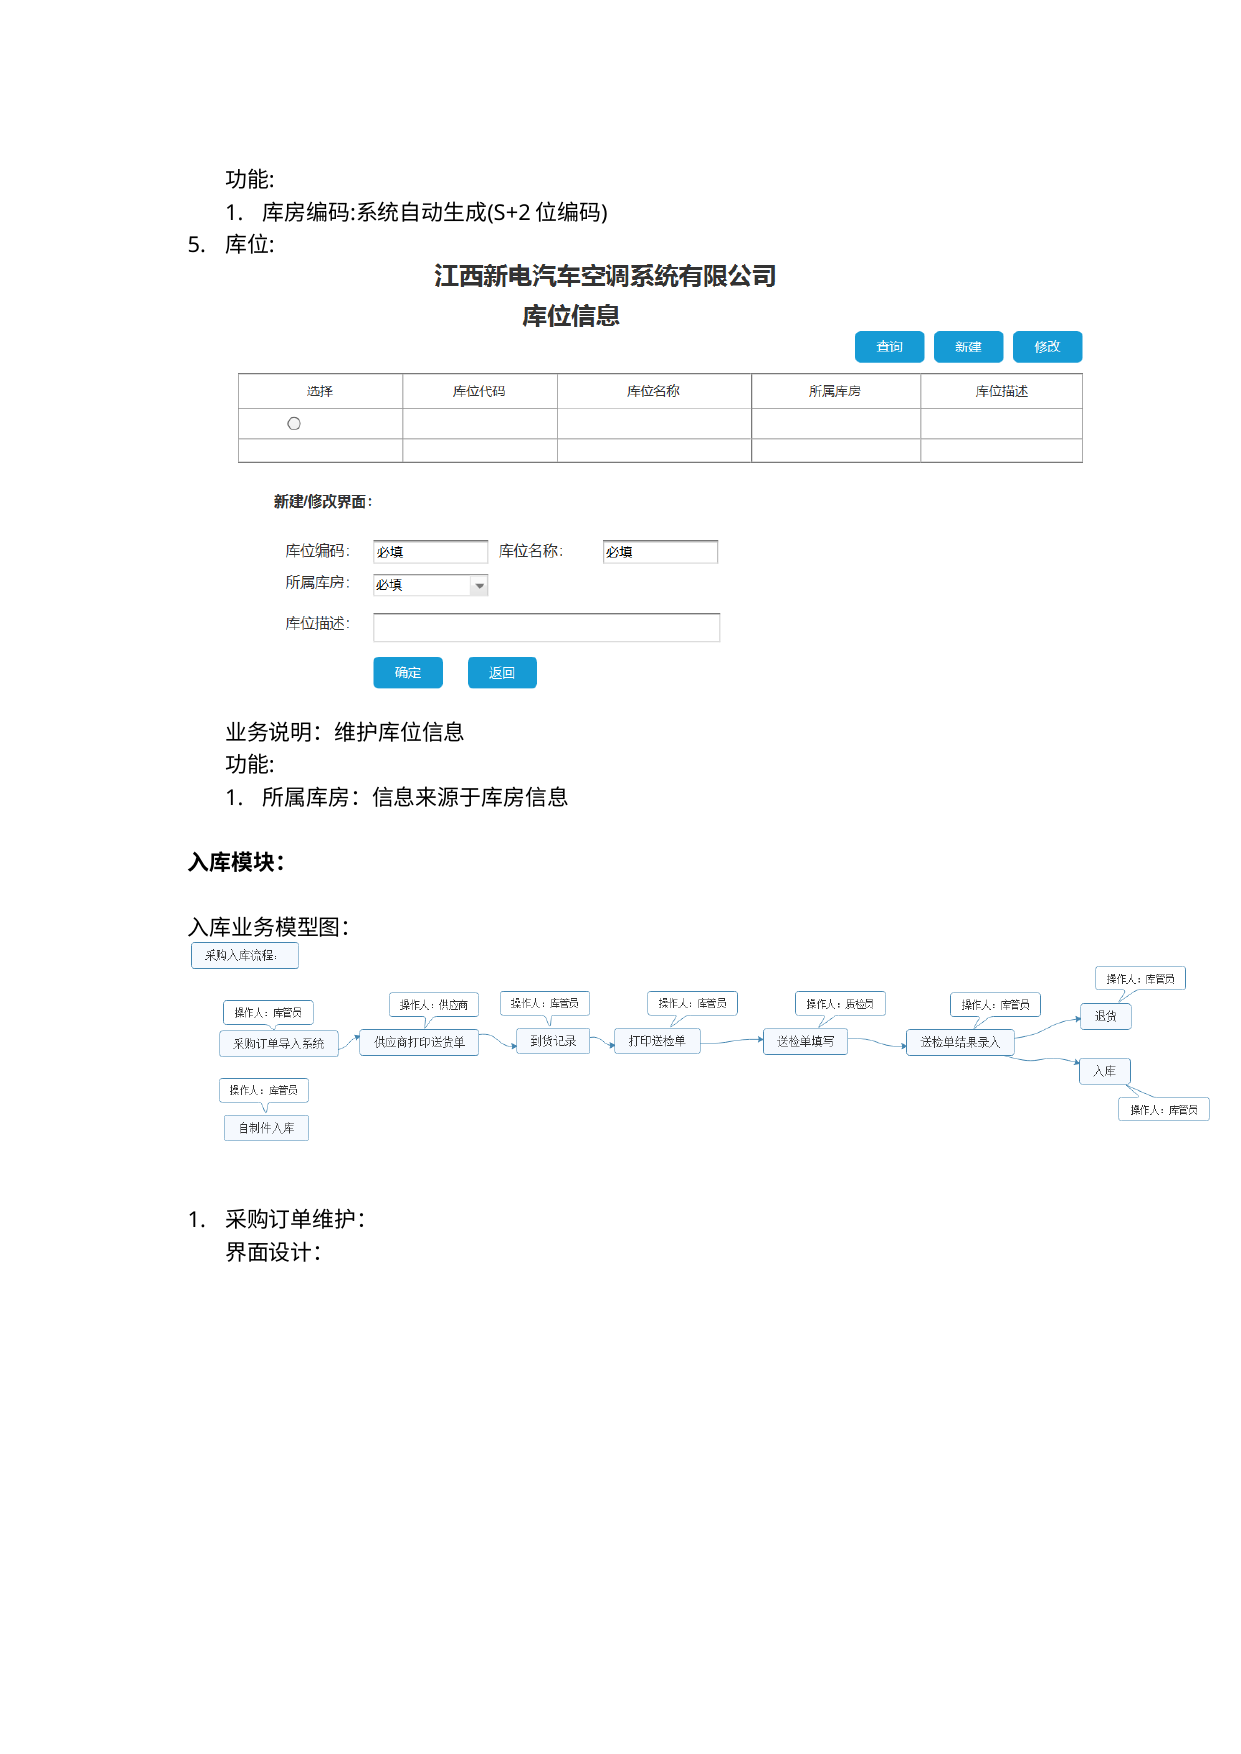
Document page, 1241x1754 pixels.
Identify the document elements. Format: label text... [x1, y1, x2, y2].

list 功能: [225, 747, 1053, 779]
list 所属库房：信息来源于库房信息 [225, 779, 1053, 812]
list 业务说明：维护库位信息 [225, 714, 1053, 747]
list 库房编码:系统自动生成(S+2位编码) [225, 194, 1053, 227]
list 库位: [187, 227, 1053, 259]
picture [225, 259, 1091, 693]
list 采购订单维护： [187, 1202, 1053, 1234]
text 入库业务模型图： [187, 909, 1053, 942]
list 功能: [225, 162, 1053, 194]
text 入库模块： [187, 844, 1053, 877]
picture [187, 942, 1212, 1141]
list 界面设计： [225, 1234, 1053, 1267]
